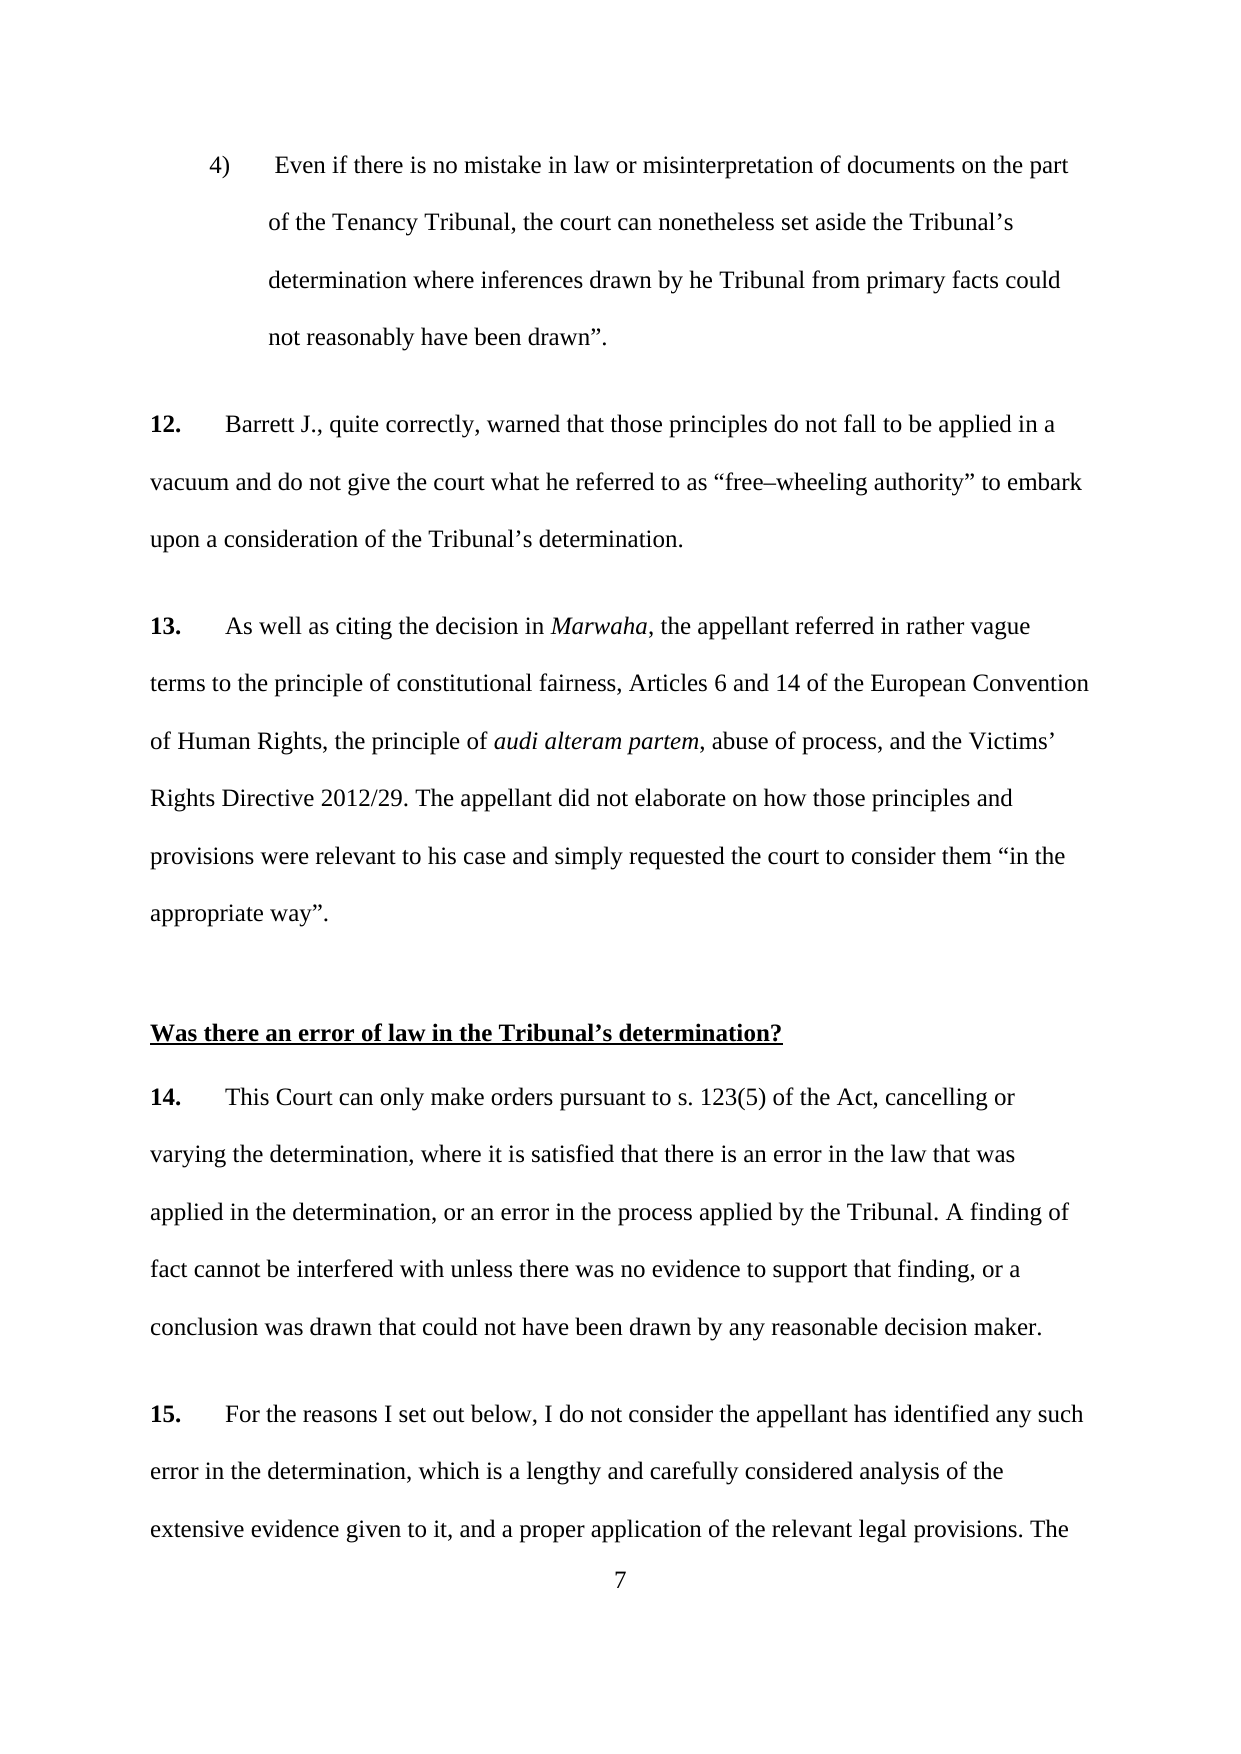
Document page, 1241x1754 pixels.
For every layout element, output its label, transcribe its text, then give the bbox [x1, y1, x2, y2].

list As well as citing the decision in Marwaha, the appellant referred in rather vague terms to the principle of constitutional fairness, Articles 6 and 14 of the European Convention of Human Rights, the principle of audi alteram partem, abuse of process, and the Victims’ Rights Directive 2012/29. The appellant did not elaborate on how those principles and provisions were relevant to his case and simply requested the court to consider them “in the appropriate way”. [150, 611, 1090, 927]
list Barrett J., quite correctly, warned that those principles do not fall to be applied in a vacuum and do not give the court what he referred to as “free–wheeling authority” to embark upon a consideration of the Tribunal’s determination. [150, 409, 1090, 553]
text 4) Even if there is no mistake in law or misinterpretation of documents on the part of the Tenancy Tribunal, the court can nonetheless set aside the Tribunal’s determination where inferences drawn by he Tribunal from primary facts could not reasonably have been drawn”. [209, 150, 1090, 351]
list This Court can only make orders pursuant to s. 123(5) of the Act, cancelling or varying the determination, where it is satisfied that there is an error in the law that was applied in the determination, or an error in the process applied by the Tribunal. A finding of fact cannot be interfered with unless there was no evidence to support that finding, or a conclusion was drawn that could not have been drawn by any reasonable decision maker. [150, 1082, 1090, 1341]
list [150, 1399, 1090, 1542]
list Was there an error of law in the Tribunal’s determination? [150, 1018, 1090, 1047]
